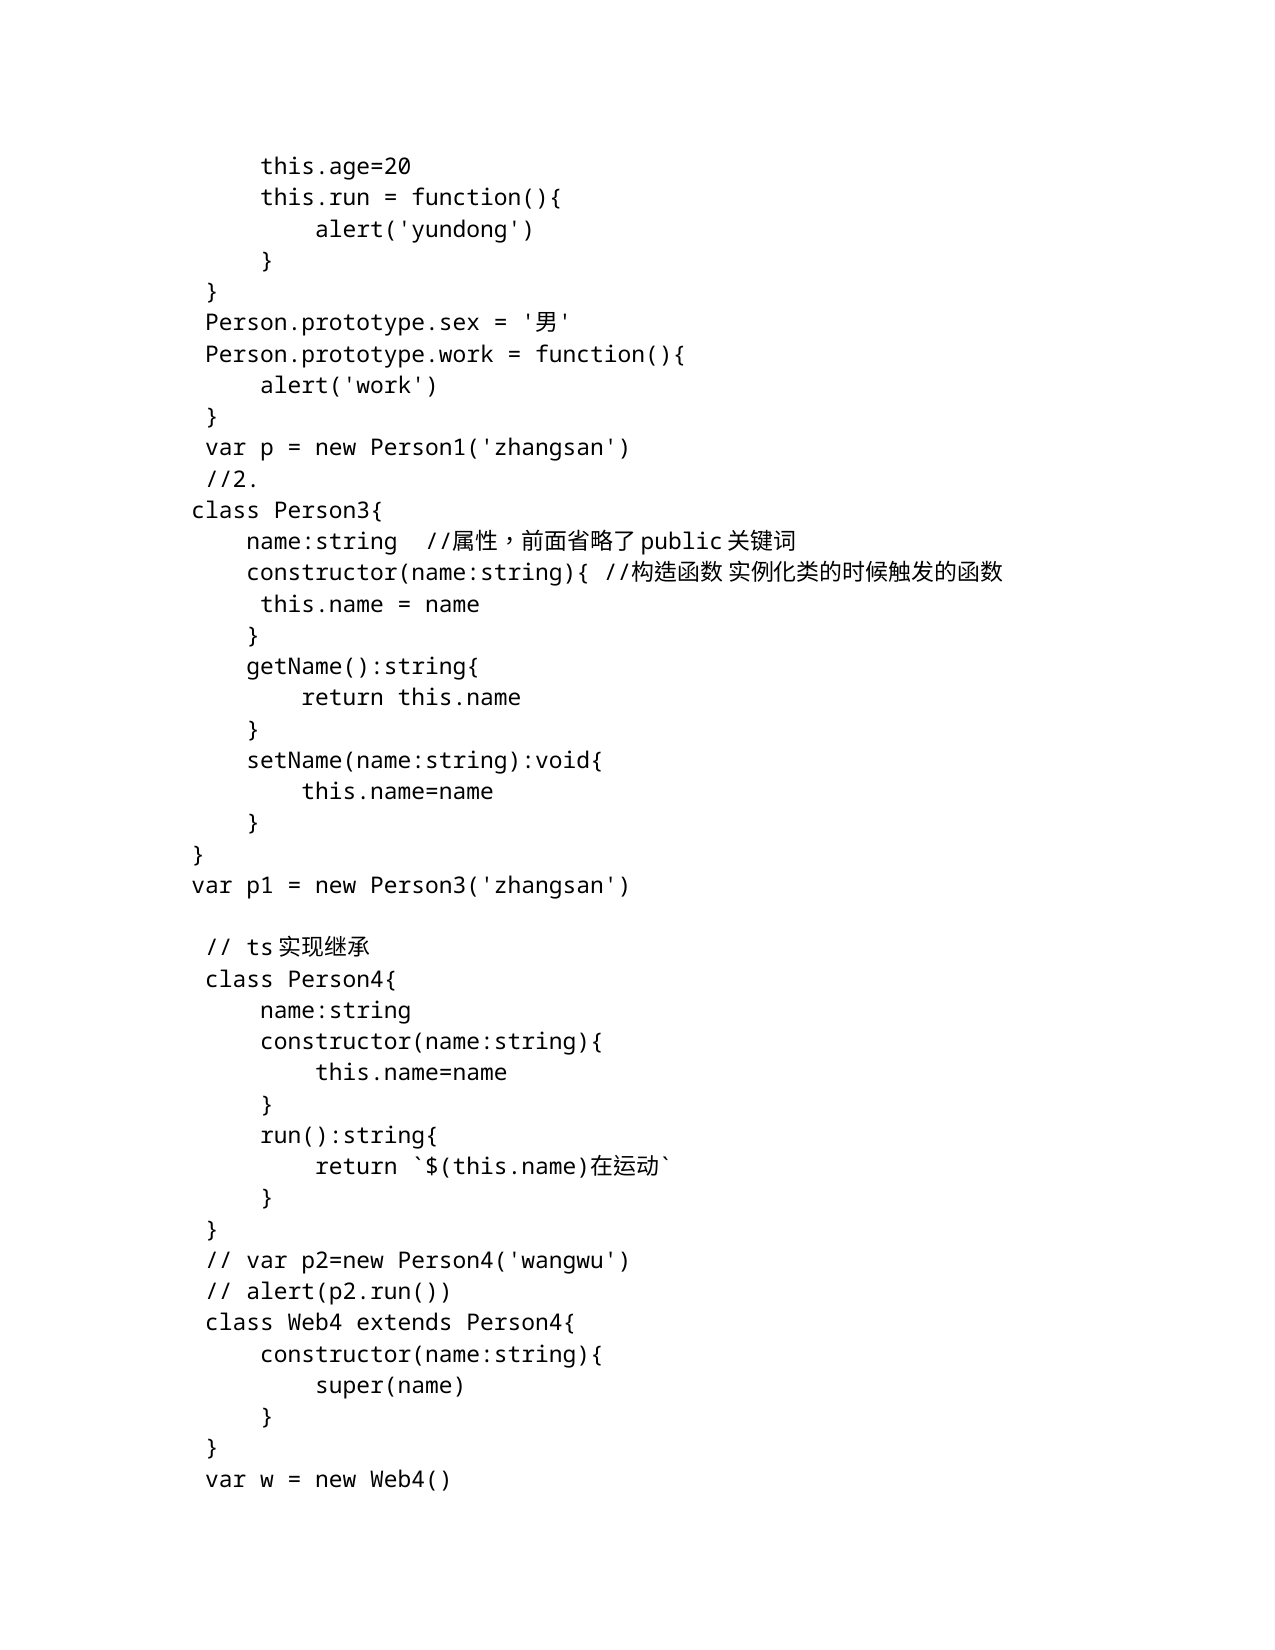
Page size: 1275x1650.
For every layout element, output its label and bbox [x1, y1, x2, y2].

text [150, 150, 1125, 1494]
